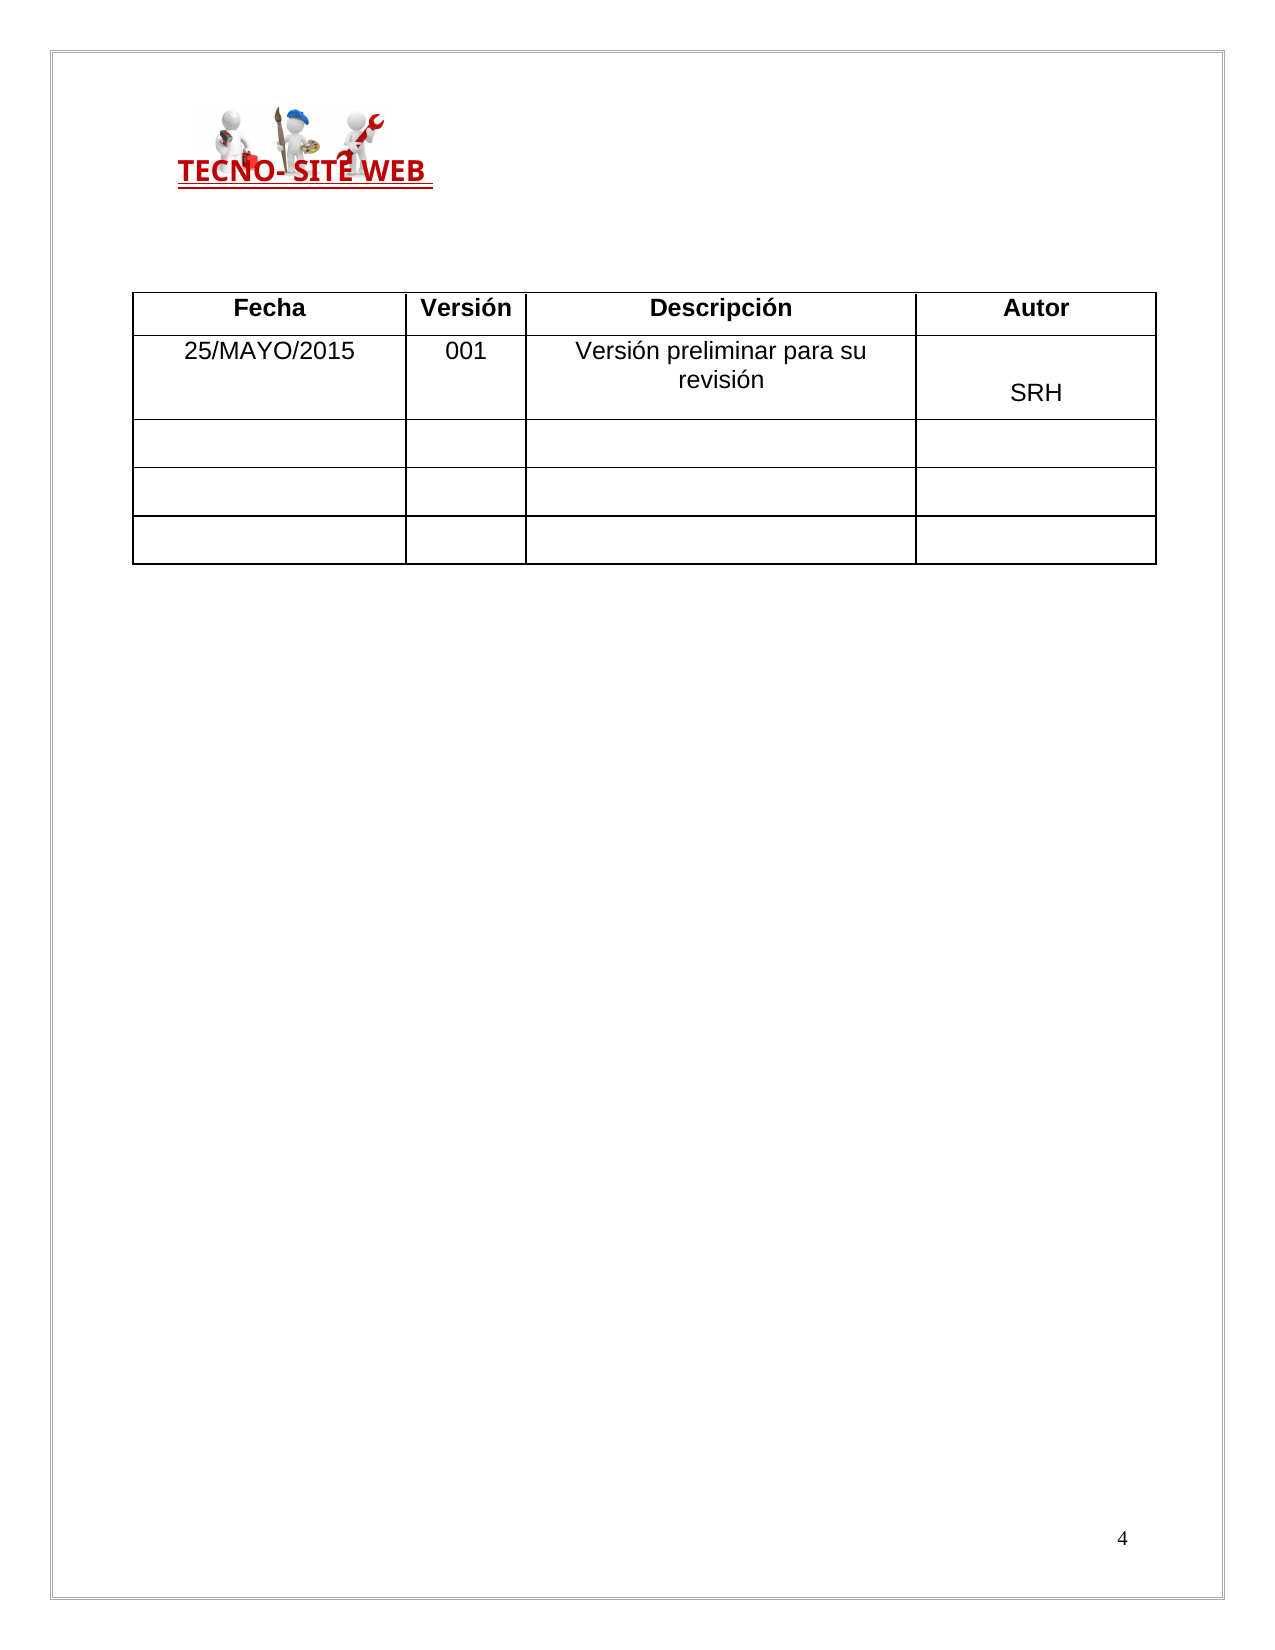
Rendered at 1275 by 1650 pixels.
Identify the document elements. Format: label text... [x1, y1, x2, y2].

table_cell [527, 420, 915, 467]
picture [235, 165, 244, 180]
table_cell Versión preliminar para su revisión [527, 336, 915, 419]
table_header Descripción [527, 293, 916, 335]
table_header Autor [917, 293, 1155, 335]
table_header Fecha [134, 293, 406, 335]
table_cell [527, 468, 915, 515]
table_cell [407, 468, 525, 515]
table_cell [134, 468, 405, 515]
table_cell 25/MAYO/2015 [134, 336, 405, 419]
table_cell [134, 517, 405, 563]
table_cell [527, 517, 915, 563]
table_cell [407, 420, 525, 467]
table_cell [917, 420, 1155, 467]
picture [197, 105, 390, 180]
table_cell [134, 420, 405, 467]
table_cell SRH [917, 336, 1155, 419]
picture [372, 168, 378, 180]
table_cell 001 [407, 336, 525, 419]
table_cell [917, 517, 1155, 563]
table_cell [917, 468, 1155, 515]
table_cell [407, 517, 525, 563]
table_header Versión [407, 293, 526, 335]
picture [258, 164, 269, 178]
